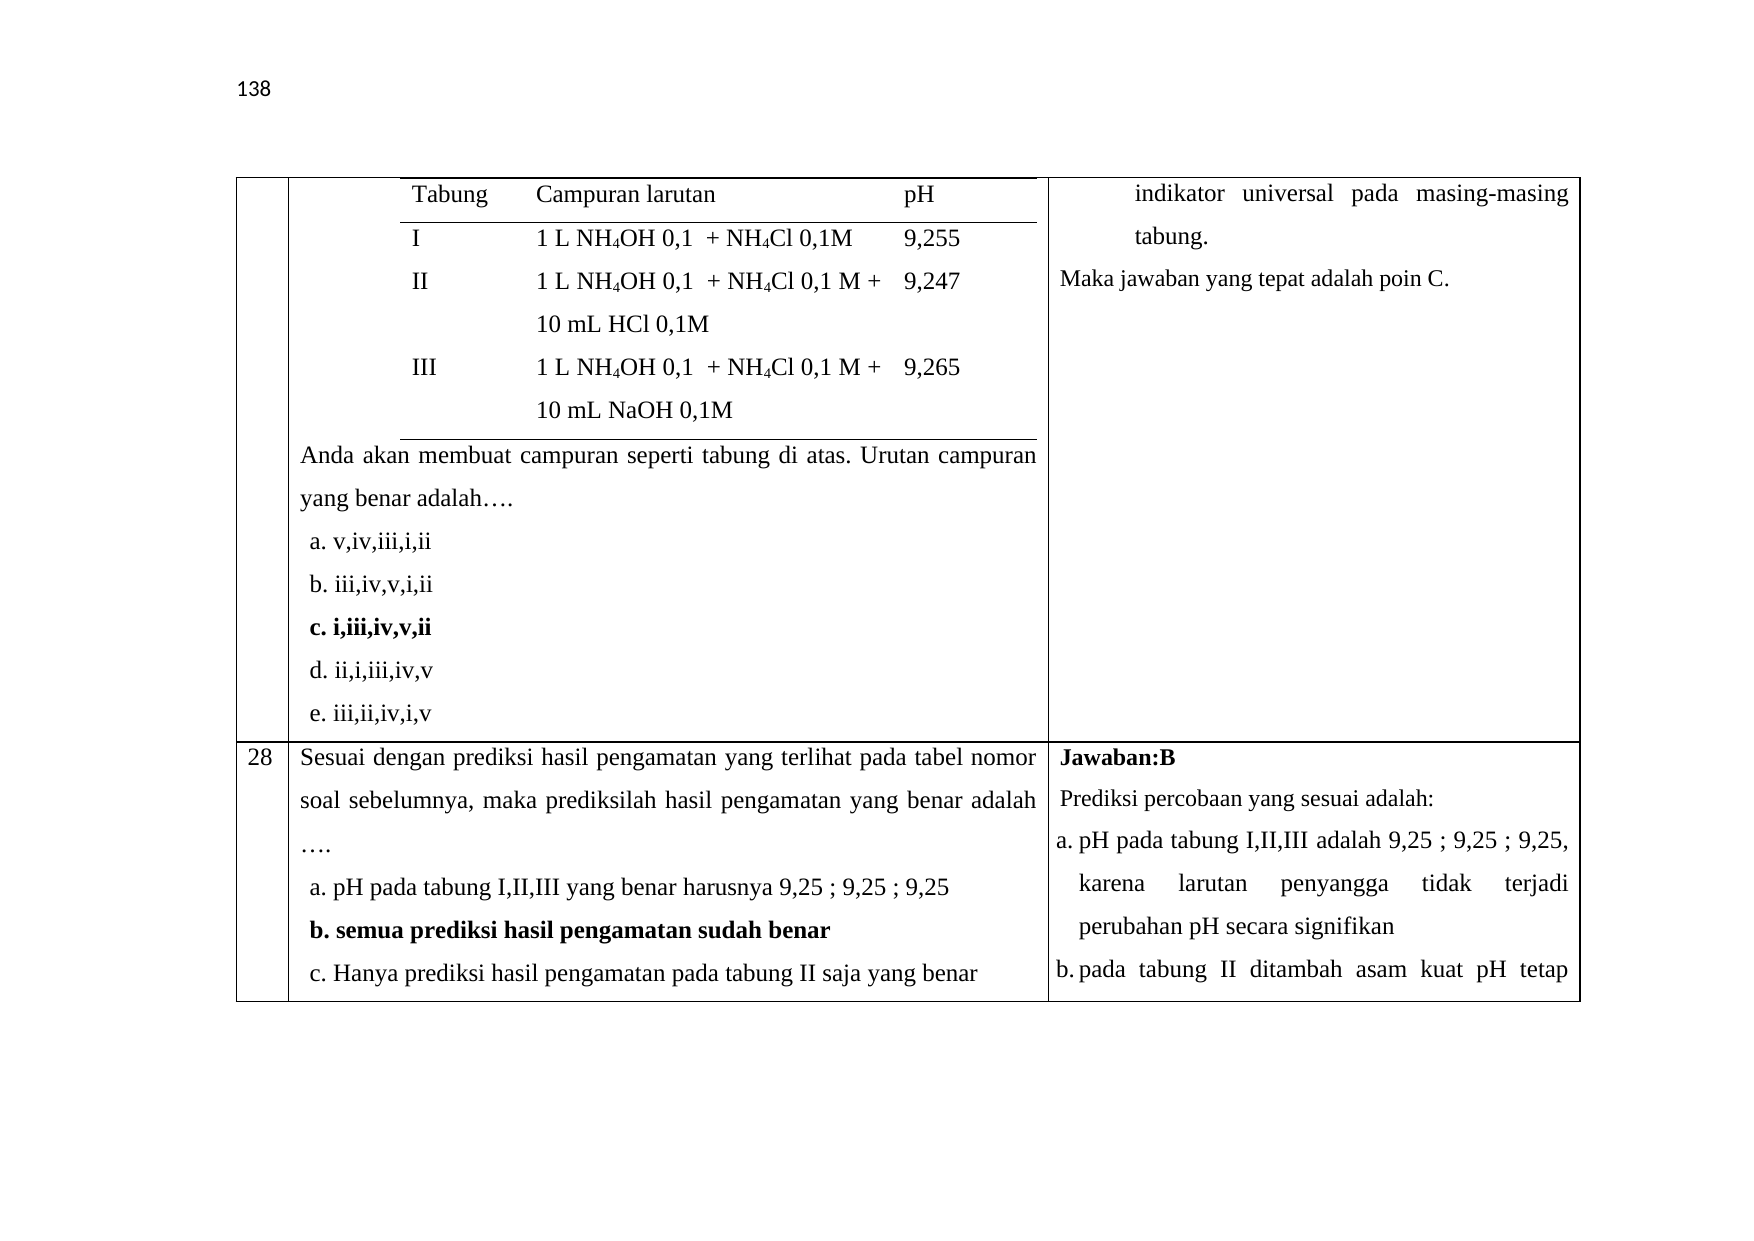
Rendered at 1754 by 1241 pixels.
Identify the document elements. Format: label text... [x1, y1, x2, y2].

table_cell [289, 743, 1048, 1001]
table_cell 27 [237, 178, 288, 741]
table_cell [1049, 178, 1579, 741]
table_cell 28 [237, 743, 288, 1001]
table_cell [289, 178, 1048, 741]
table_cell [1049, 743, 1579, 1001]
